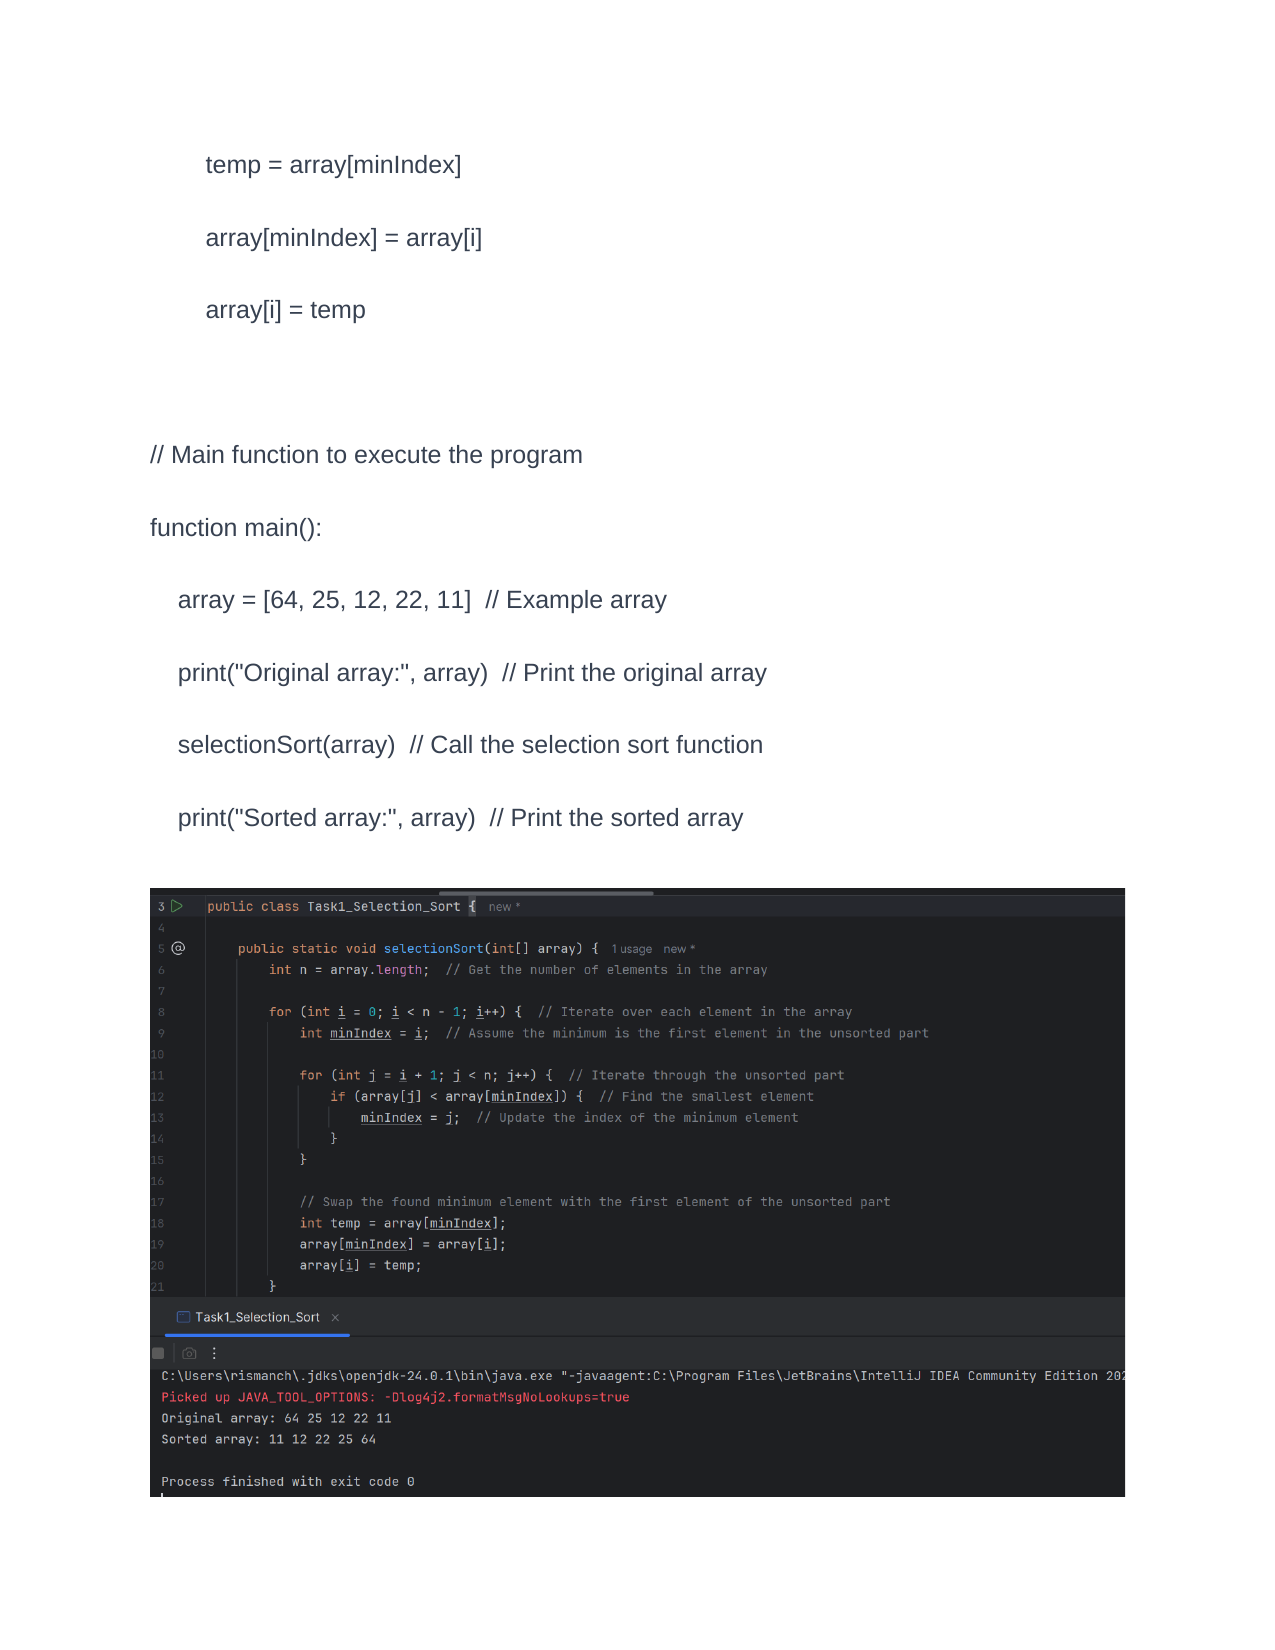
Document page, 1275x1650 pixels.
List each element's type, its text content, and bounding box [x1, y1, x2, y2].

text temp = array[minIndex] [150, 150, 1125, 179]
text array[minIndex] = array[i] [150, 222, 1125, 251]
text // Main function to execute the program [150, 440, 1125, 469]
text array = [64, 25, 12, 22, 11] // Example array [150, 585, 1125, 614]
text print("Original array:", array) // Print the original array [150, 657, 1125, 686]
text selectionSort(array) // Call the selection sort function [150, 730, 1125, 759]
text function main(): [150, 512, 1125, 541]
picture [150, 888, 1125, 1497]
text print("Sorted array:", array) // Print the sorted array [150, 802, 1125, 888]
text array[i] = temp [150, 295, 1125, 324]
